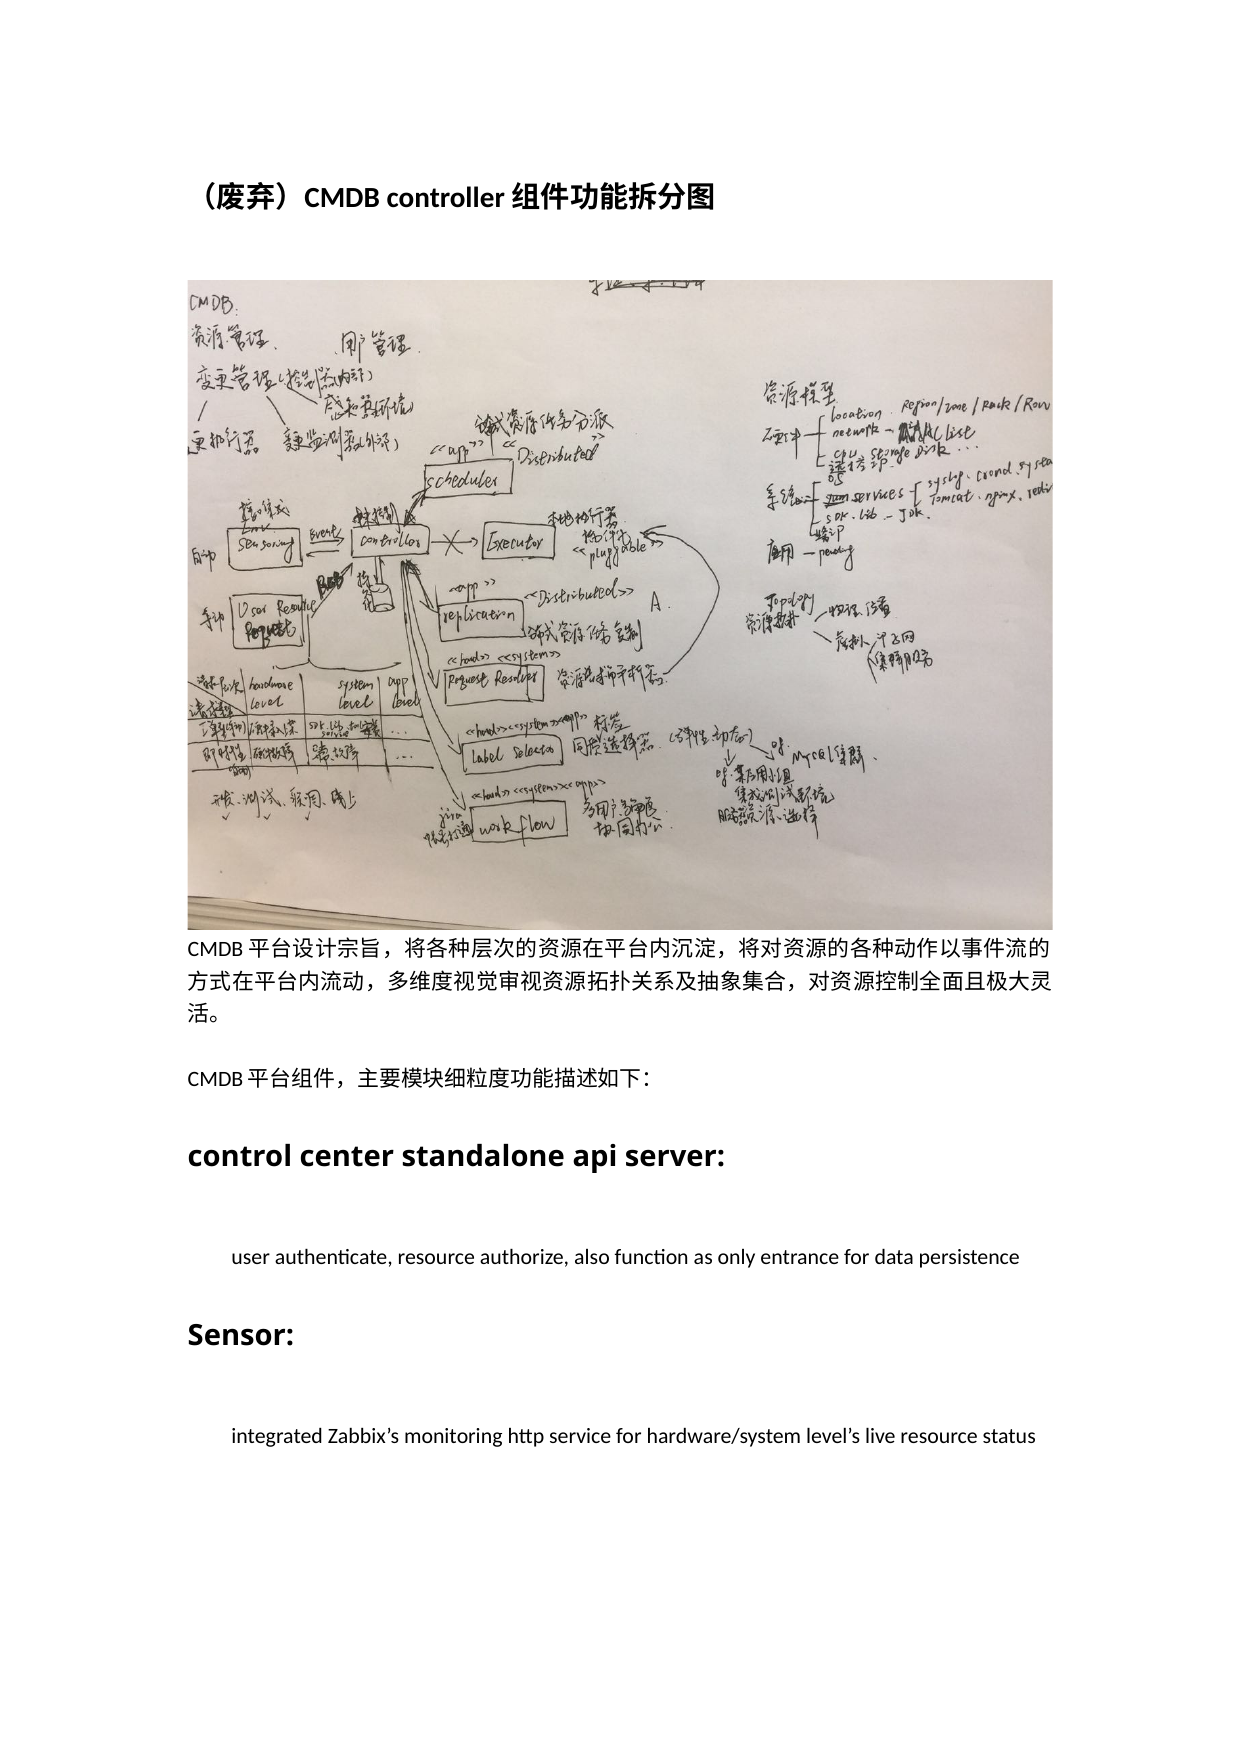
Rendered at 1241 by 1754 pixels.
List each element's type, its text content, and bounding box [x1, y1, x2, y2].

picture [187, 280, 1053, 930]
text user authenticate, resource authorize, also function as only entrance for data persistence [187, 1240, 1053, 1272]
text integrated Zabbix’s monitoring http service for hardware/system level’s live resource status [187, 1419, 1053, 1451]
subtitle Sensor: [187, 1302, 1053, 1367]
text CMDB平台设计宗旨，将各种层次的资源在平台内沉淀，将对资源的各种动作以事件流的方式在平台内流动，多维度视觉审视资源拓扑关系及抽象集合，对资源控制全面且极大灵活。 [187, 931, 1053, 1028]
subtitle control center standalone api server: [187, 1122, 1053, 1187]
text CMDB平台组件，主要模块细粒度功能描述如下： [187, 1061, 1053, 1093]
subtitle （废弃）CMDB controller 组件功能拆分图 [187, 162, 1053, 227]
